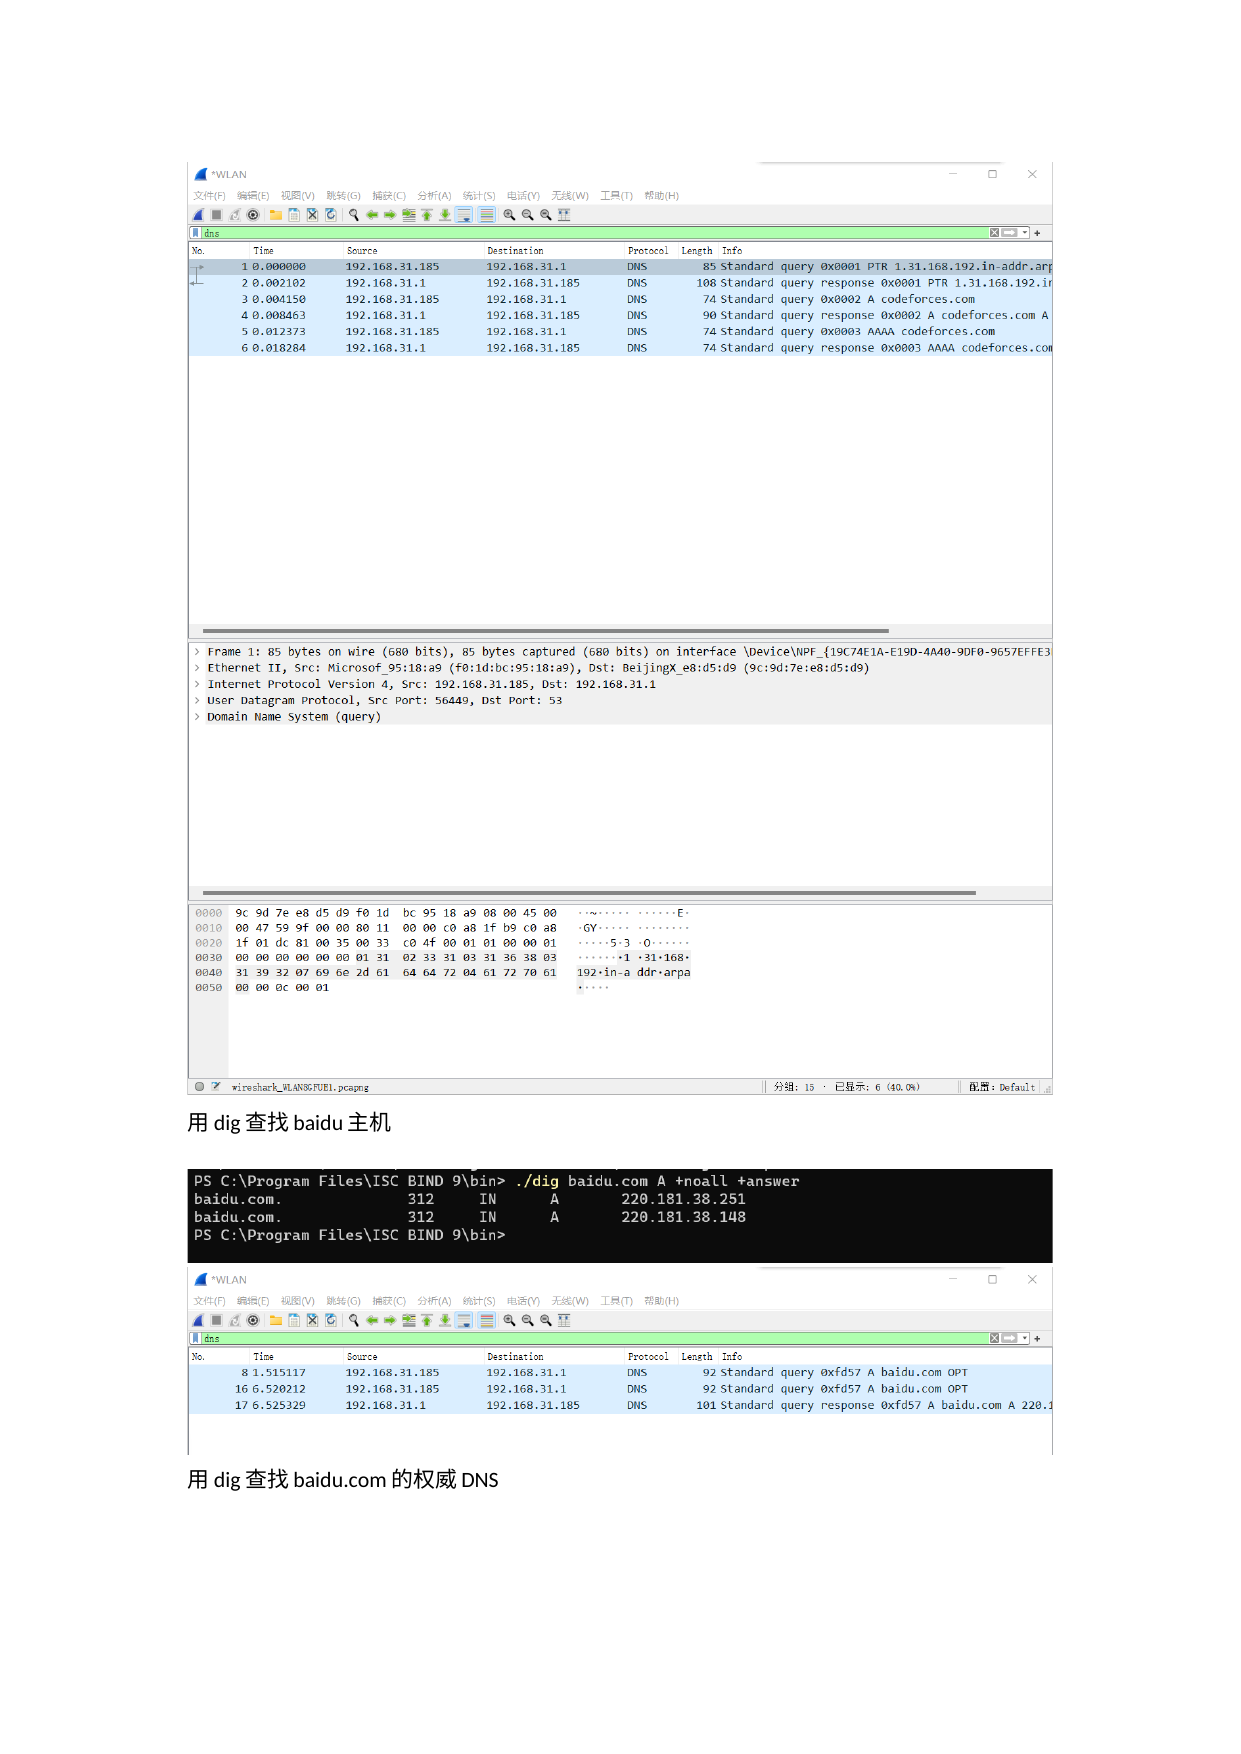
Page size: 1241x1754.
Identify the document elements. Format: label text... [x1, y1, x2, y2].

picture [187, 1169, 1053, 1263]
picture [187, 1267, 1053, 1455]
picture [187, 162, 1053, 1095]
text 用dig查找baidu主机 [187, 1104, 1053, 1137]
text 用dig查找baidu.com的权威DNS [187, 1462, 1053, 1494]
